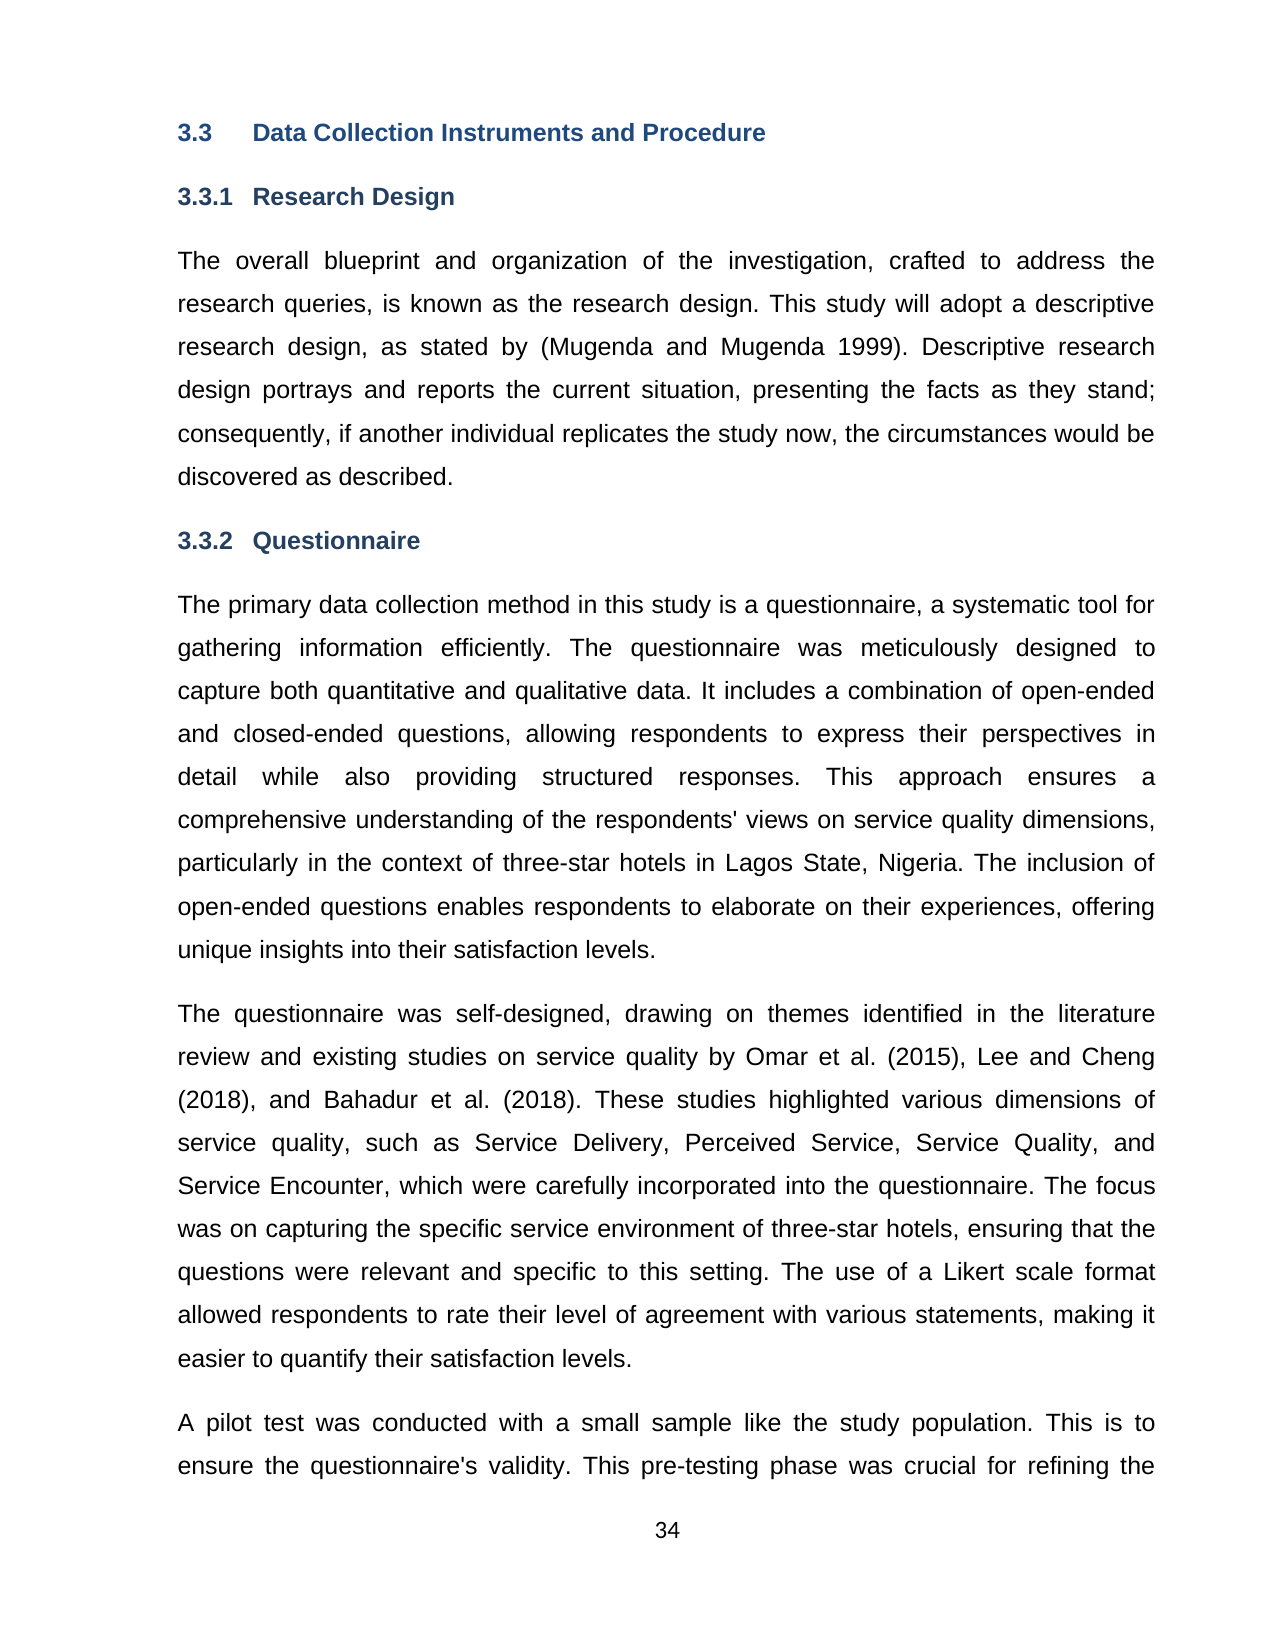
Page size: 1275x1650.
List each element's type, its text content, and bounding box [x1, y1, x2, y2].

text The overall blueprint and organization of the investigation, crafted to address the research queries, is known as the research design. This study will adopt a descriptive research design, as stated by (Mugenda and Mugenda 1999). Descriptive research design portrays and reports the current situation, presenting the facts as they stand; consequently, if another individual replicates the study now, the circumstances would be discovered as described. [177, 246, 1157, 490]
text The primary data collection method in this study is a questionnaire, a systematic tool for gathering information efficiently. The questionnaire was meticulously designed to capture both quantitative and qualitative data. It includes a combination of open-ended and closed-ended questions, allowing respondents to express their perspectives in detail while also providing structured responses. This approach ensures a comprehensive understanding of the respondents' views on service quality dimensions, particularly in the context of three-star hotels in Lagos State, Nigeria. The inclusion of open-ended questions enables respondents to elaborate on their experiences, offering unique insights into their satisfaction levels. [177, 589, 1157, 963]
subtitle 3.3.2 Questionnaire [177, 526, 1157, 554]
subtitle 3.3 Data Collection Instruments and Procedure [177, 118, 1157, 147]
subtitle 3.3.1 Research Design [177, 182, 1157, 211]
text The questionnaire was self-designed, drawing on themes identified in the literature review and existing studies on service quality by Omar et al. (2015), Lee and Cheng (2018), and Bahadur et al. (2018). These studies highlighted various dimensions of service quality, such as Service Delivery, Perceived Service, Service Quality, and Service Encounter, which were carefully incorporated into the questionnaire. The focus was on capturing the specific service environment of three-star hotels, ensuring that the questions were relevant and specific to this setting. The use of a Likert scale format allowed respondents to rate their level of agreement with various statements, making it easier to quantify their satisfaction levels. [177, 998, 1157, 1372]
